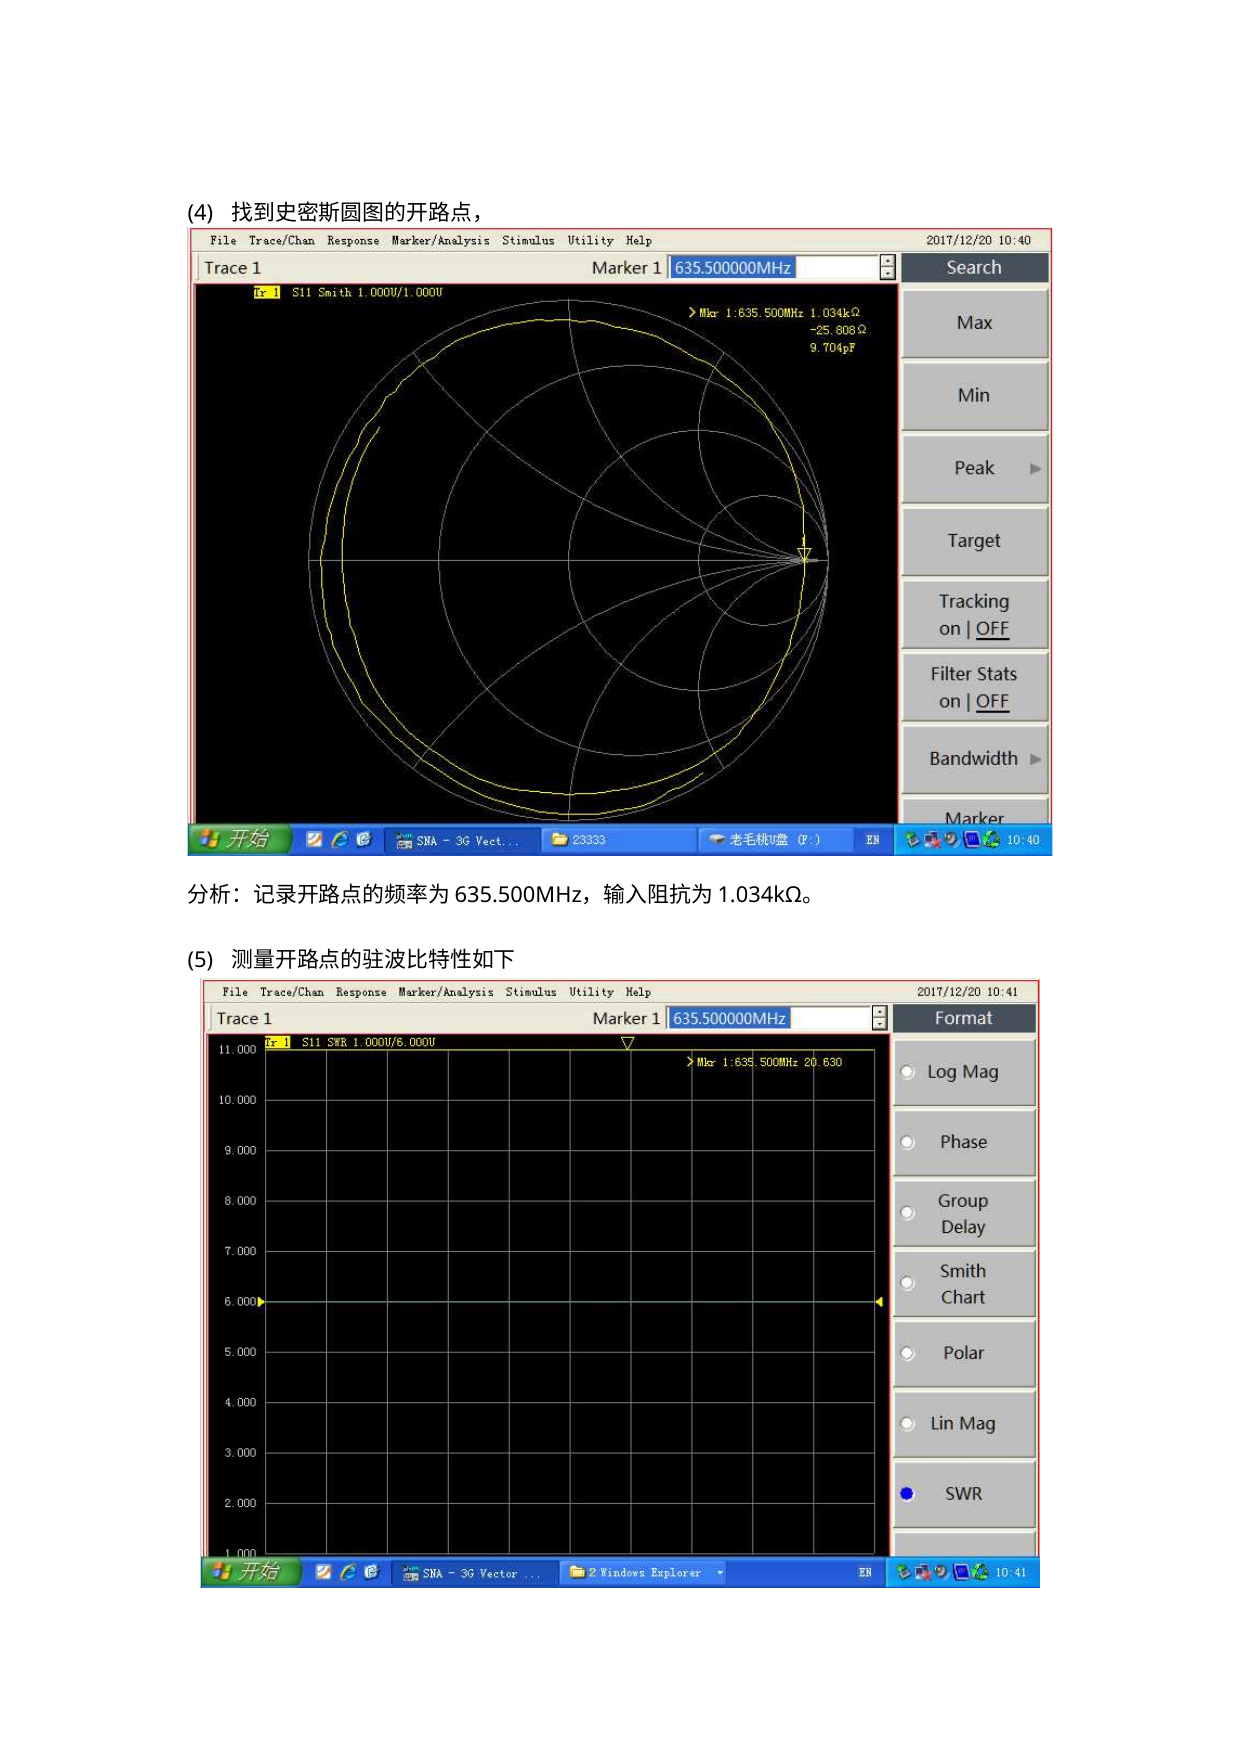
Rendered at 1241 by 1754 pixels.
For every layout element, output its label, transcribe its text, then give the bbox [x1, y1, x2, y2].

list 测量开路点的驻波比特性如下 [187, 942, 1053, 974]
picture [187, 227, 1053, 856]
list 找到史密斯圆图的开路点， [187, 194, 1053, 227]
picture [200, 978, 1040, 1588]
text 分析：记录开路点的频率为635.500MHz，输入阻抗为1.034kΩ。 [187, 877, 1053, 909]
